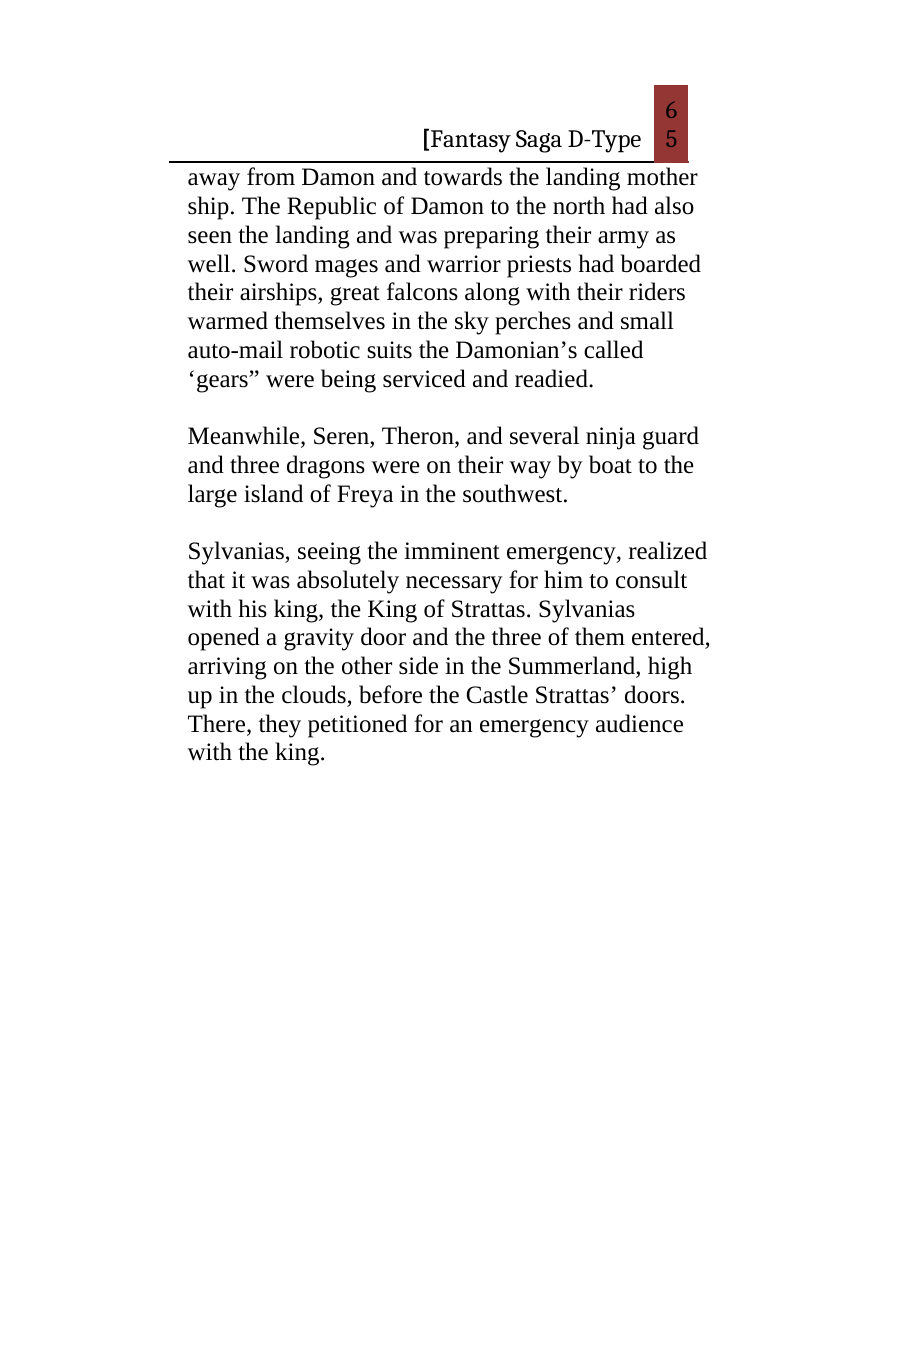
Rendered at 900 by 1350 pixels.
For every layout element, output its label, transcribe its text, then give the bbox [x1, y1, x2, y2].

text Sylvanias, seeing the imminent emergency, realized that it was absolutely necessary for him to consult with his king, the King of Strattas. Sylvanias opened a gravity door and the three of them entered, arriving on the other side in the Summerland, high up in the clouds, before the Castle Strattas’ doors. There, they petitioned for an emergency audience with the king. [187, 536, 712, 766]
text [187, 150, 712, 392]
text Meanwhile, Seren, Theron, and several ninja guard and three dragons were on their way by boat to the large island of Freya in the southwest. [187, 421, 712, 507]
